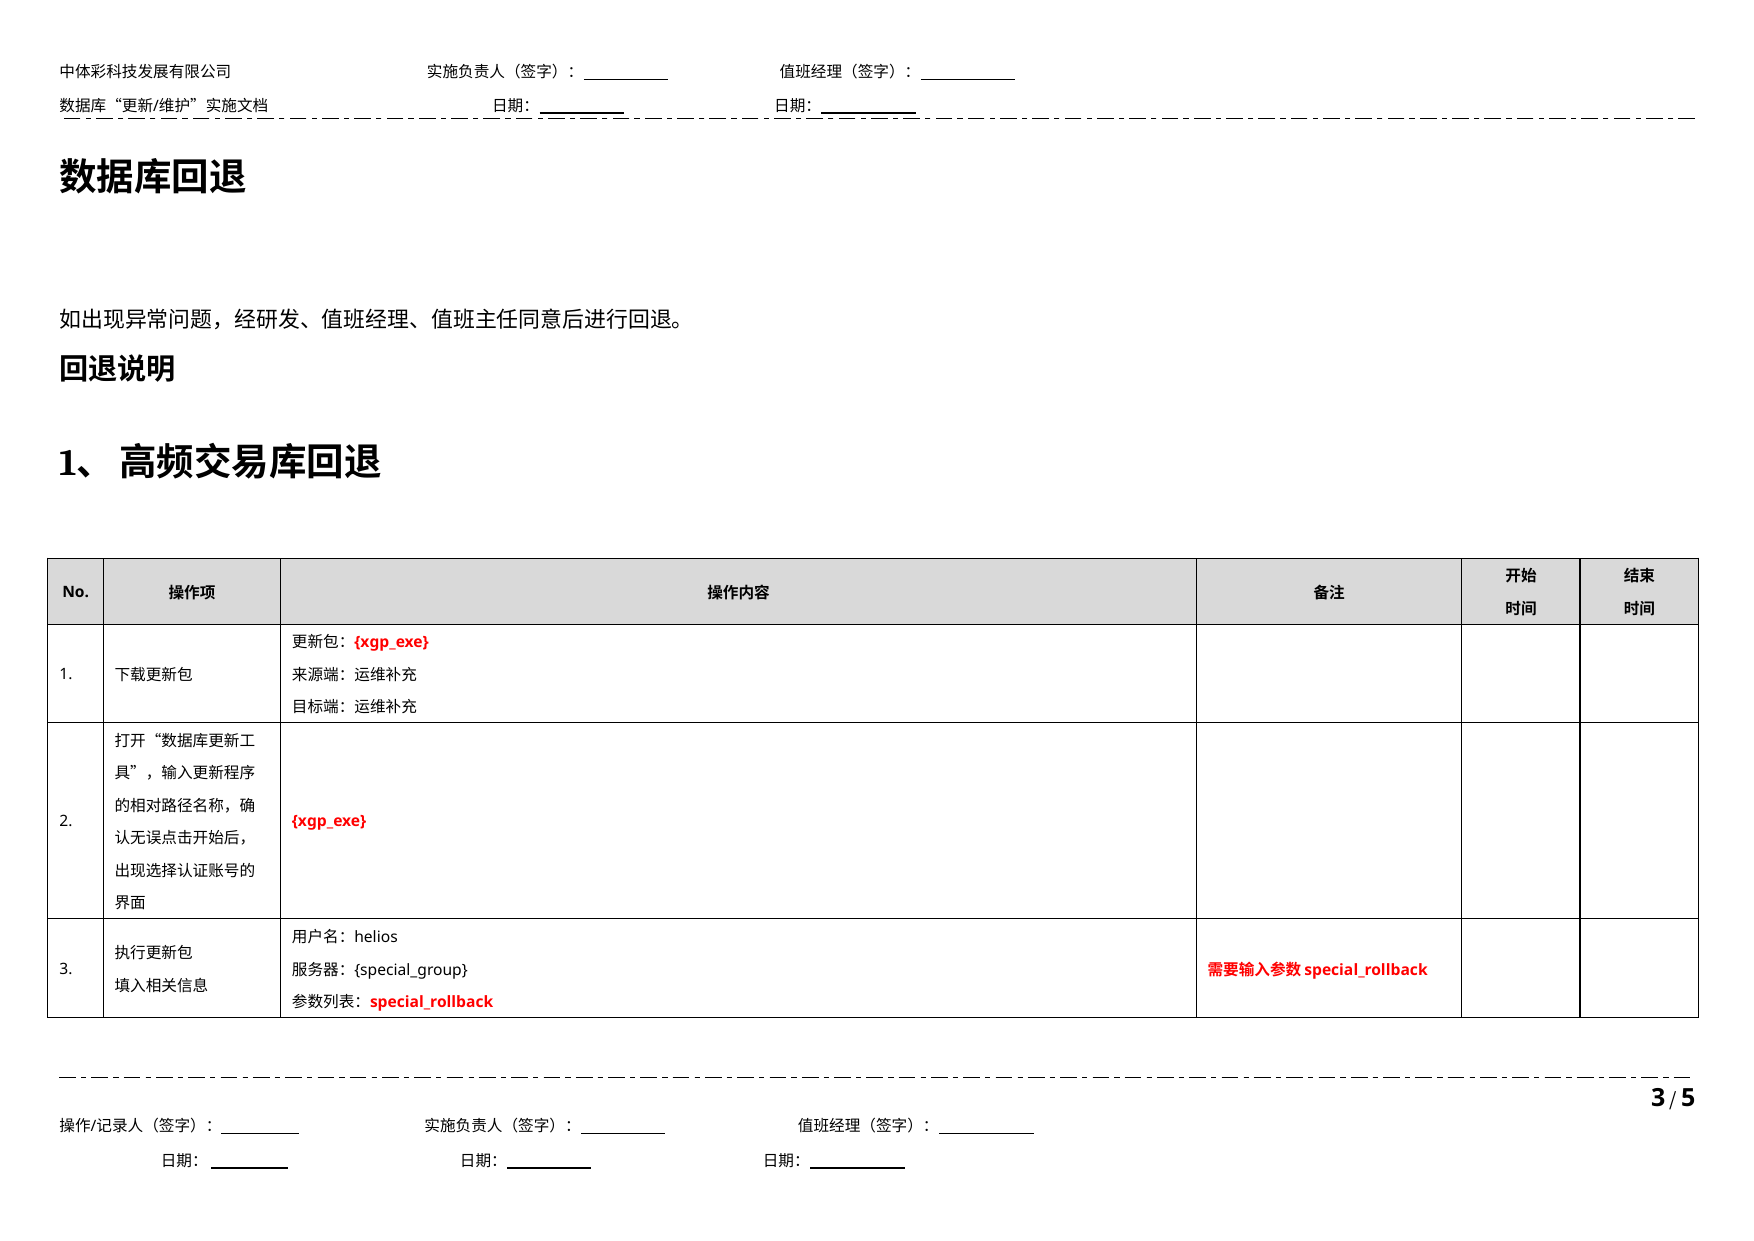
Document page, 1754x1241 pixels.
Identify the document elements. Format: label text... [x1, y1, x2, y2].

table_cell [1462, 919, 1579, 1017]
table_cell [48, 625, 103, 722]
table_cell 需要输入参数special_rollback [1197, 919, 1461, 1017]
table_cell [1581, 723, 1698, 918]
text 如出现异常问题，经研发、值班经理、值班主任同意后进行回退。 [59, 301, 1695, 334]
table_cell {xgp_exe} [281, 723, 1196, 918]
table_cell [1581, 625, 1698, 722]
table_header 备注 [1197, 559, 1461, 624]
table_header 操作项 [104, 559, 280, 624]
table_cell [48, 723, 103, 918]
table_cell [1462, 625, 1579, 722]
table_header 操作内容 [281, 559, 1196, 624]
table_cell 用户名：helios 服务器：{special_group} 参数列表：special_rollback [281, 919, 1196, 1017]
text 回退说明 [59, 334, 1695, 399]
subtitle 数据库回退 [59, 141, 1695, 206]
table_cell 下载更新包 [104, 625, 280, 722]
table_cell [48, 919, 103, 1017]
table_cell 更新包：{xgp_exe} 来源端：运维补充 目标端：运维补充 [281, 625, 1196, 722]
table_cell 打开“数据库更新工具”，输入更新程序的相对路径名称，确认无误点击开始后，出现选择认证账号的界面 [104, 723, 280, 918]
table_cell 执行更新包 填入相关信息 [104, 919, 280, 1017]
subtitle 高频交易库回退 [59, 426, 1695, 491]
table_header 开始 时间 [1462, 559, 1579, 624]
table_header 结束 时间 [1581, 559, 1698, 624]
table_header No. [48, 559, 103, 624]
table_cell [1581, 919, 1698, 1017]
table_cell [1197, 625, 1461, 722]
table_cell [1197, 723, 1461, 918]
table_cell [1462, 723, 1579, 918]
